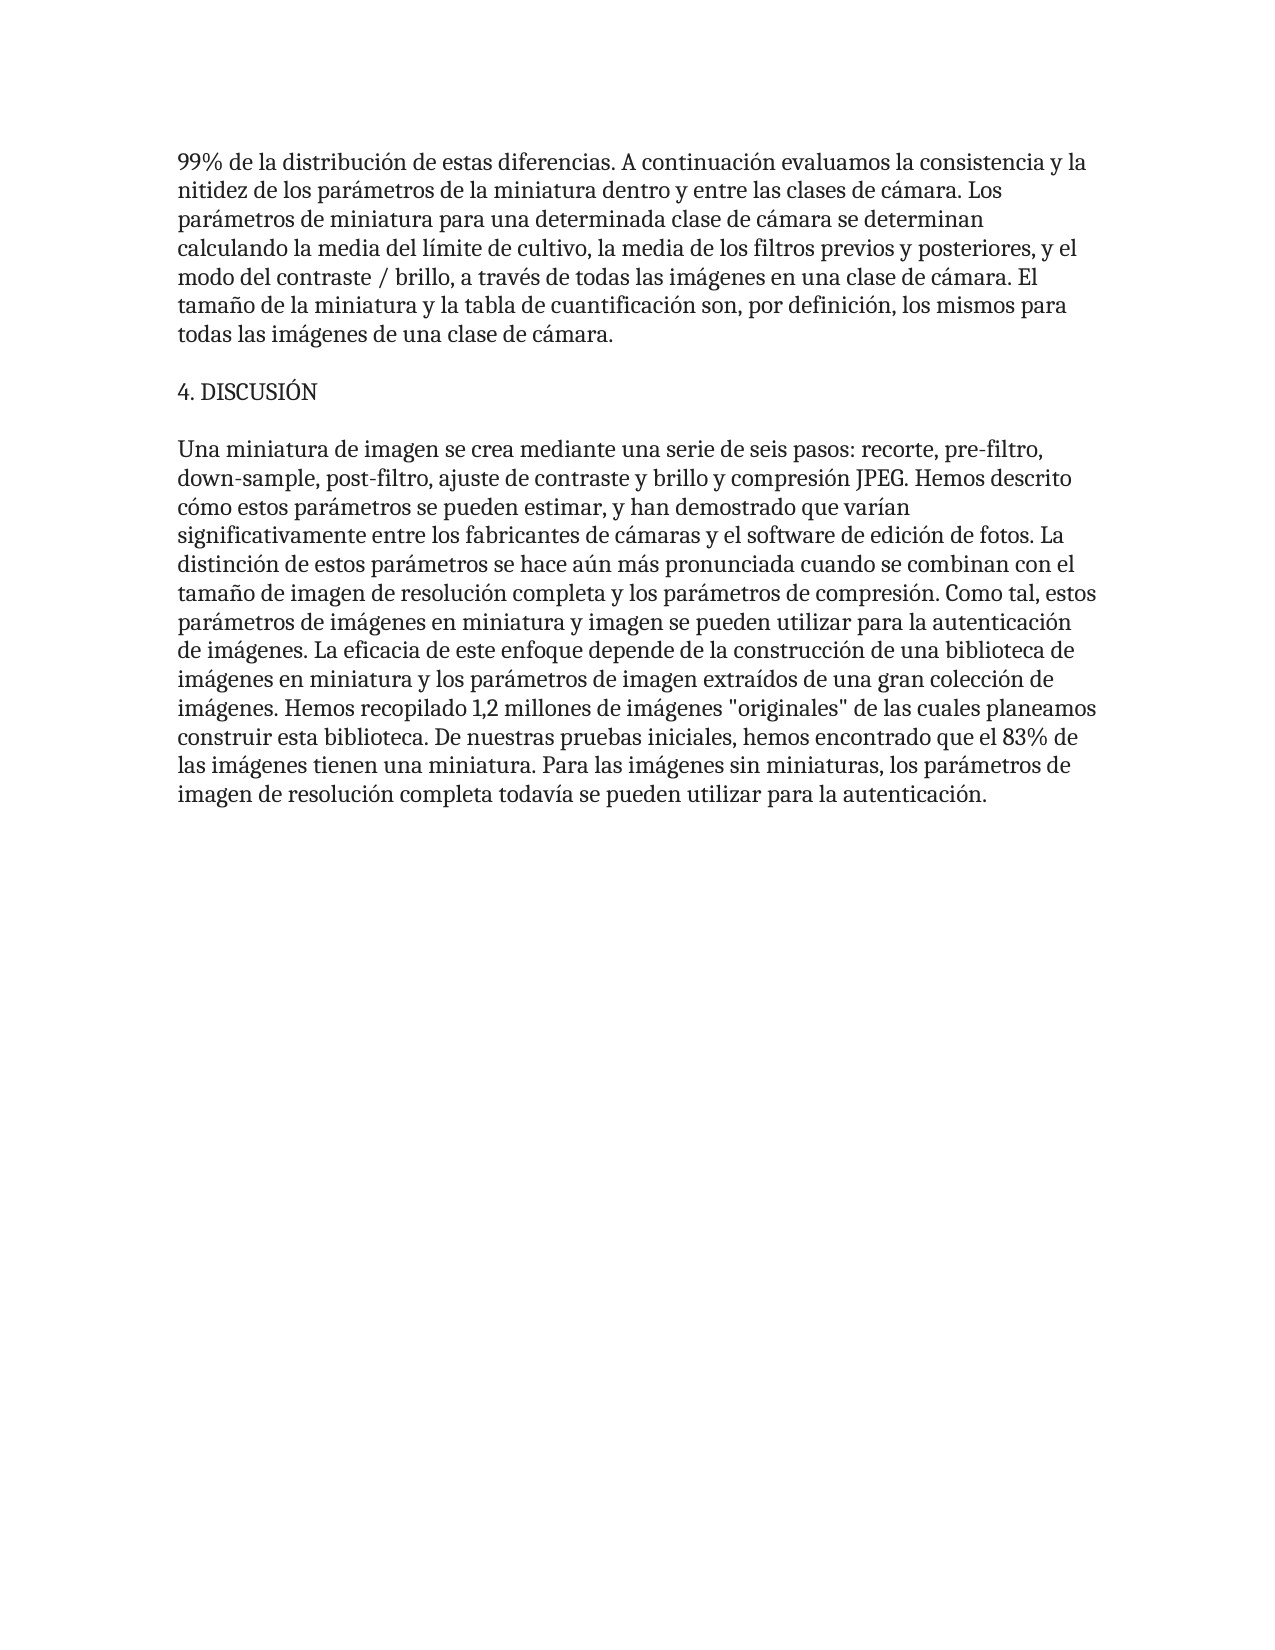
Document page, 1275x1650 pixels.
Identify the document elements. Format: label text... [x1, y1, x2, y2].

text 4. DISCUSIÓN [177, 378, 1098, 406]
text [177, 148, 1098, 349]
text Una miniatura de imagen se crea mediante una serie de seis pasos: recorte, pre-filtro, down-sample, post-filtro, ajuste de contraste y brillo y compresión JPEG. Hemos descrito cómo estos parámetros se pueden estimar, y han demostrado que varían significativamente entre los fabricantes de cámaras y el software de edición de fotos. La distinción de estos parámetros se hace aún más pronunciada cuando se combinan con el tamaño de imagen de resolución completa y los parámetros de compresión. Como tal, estos parámetros de imágenes en miniatura y imagen se pueden utilizar para la autenticación de imágenes. La eficacia de este enfoque depende de la construcción de una biblioteca de imágenes en miniatura y los parámetros de imagen extraídos de una gran colección de imágenes. Hemos recopilado 1,2 millones de imágenes "originales" de las cuales planeamos construir esta biblioteca. De nuestras pruebas iniciales, hemos encontrado que el 83% de las imágenes tienen una miniatura. Para las imágenes sin miniaturas, los parámetros de imagen de resolución completa todavía se pueden utilizar para la autenticación. [177, 435, 1098, 809]
